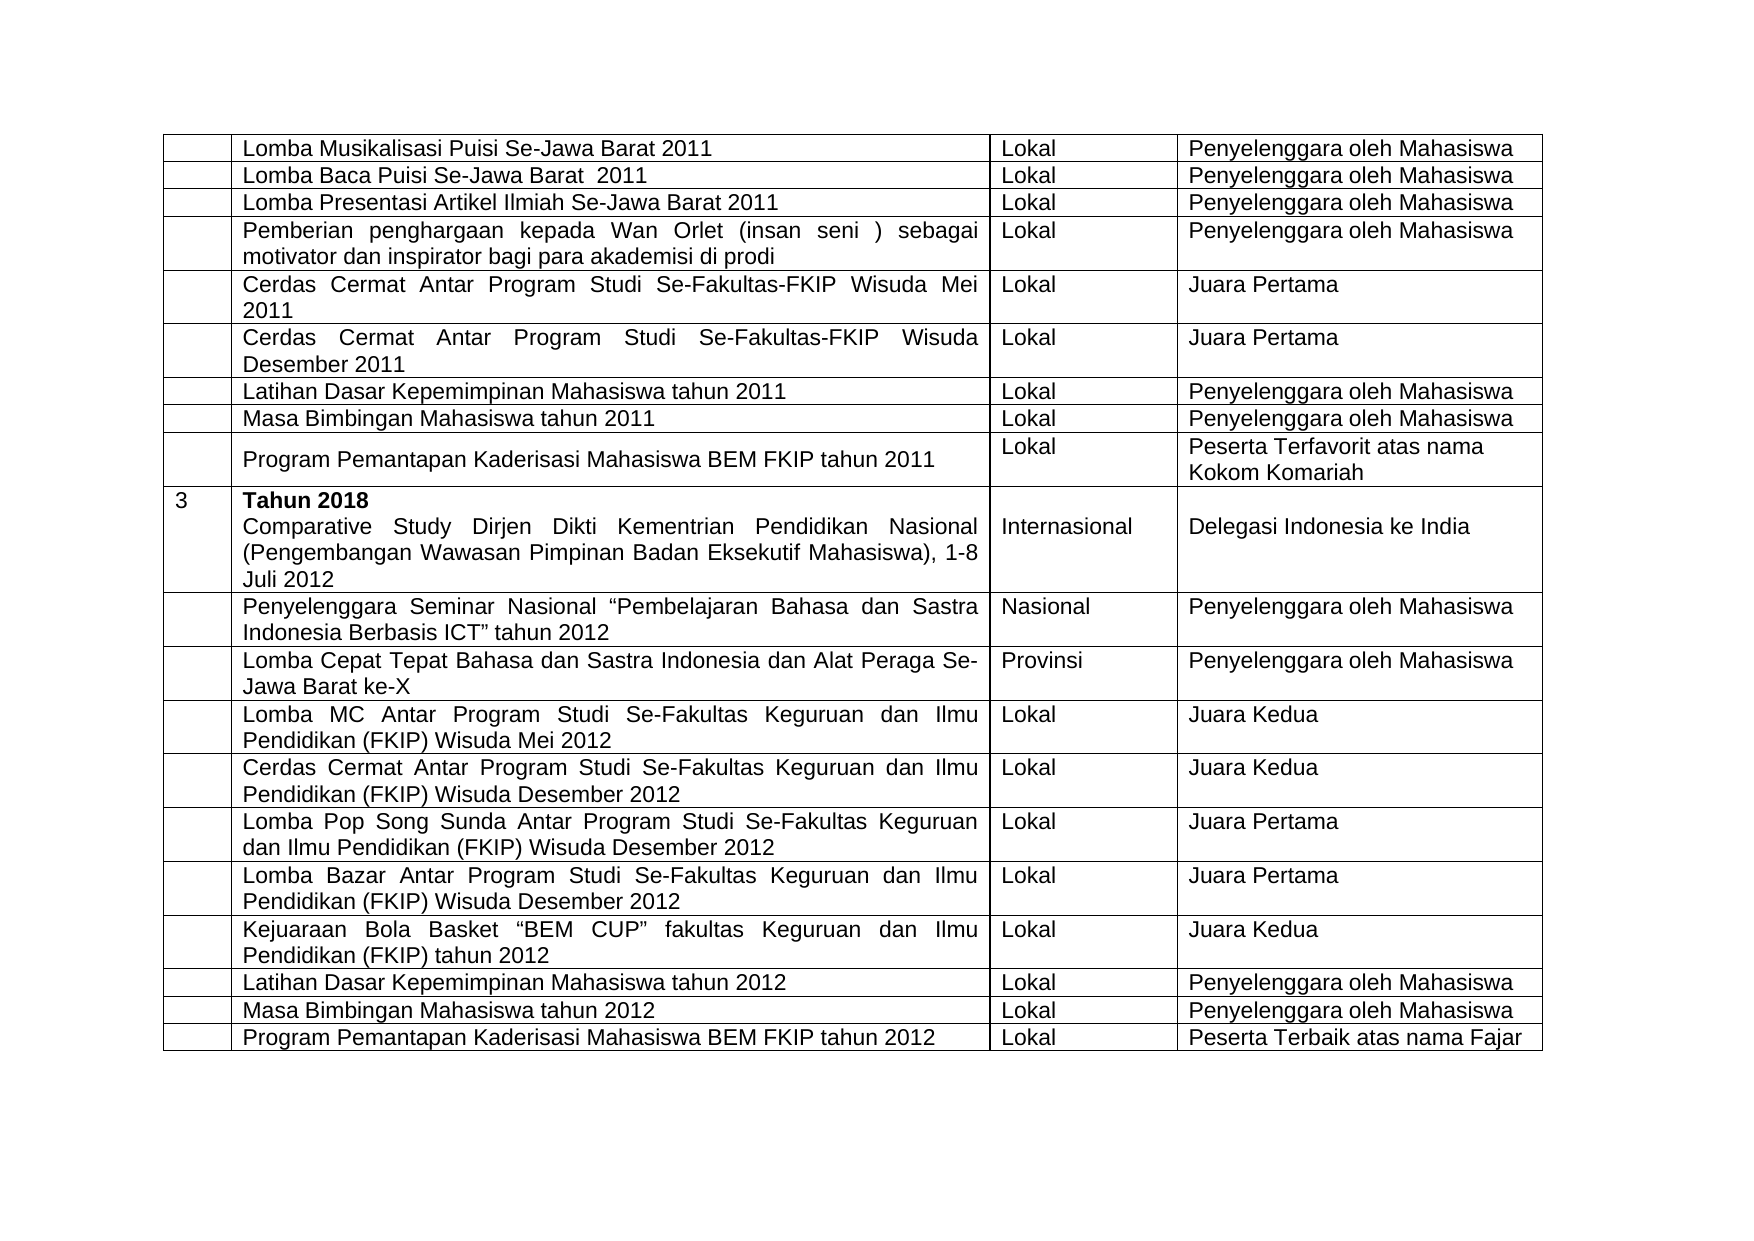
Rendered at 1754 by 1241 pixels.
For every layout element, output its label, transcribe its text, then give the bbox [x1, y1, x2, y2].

table_cell Juara Pertama [1178, 324, 1542, 377]
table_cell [1178, 135, 1542, 161]
table_cell Provinsi [991, 647, 1177, 699]
table_cell [164, 135, 231, 161]
table_cell Lokal [991, 135, 1177, 161]
table_cell Lokal [991, 997, 1177, 1023]
table_cell Lokal [991, 324, 1177, 377]
table_cell Juara Kedua [1178, 916, 1542, 968]
table_cell Nasional [991, 593, 1177, 646]
table_cell [164, 593, 231, 646]
table_cell [164, 433, 231, 486]
table_cell Lokal [991, 271, 1177, 323]
table_cell Penyelenggara oleh Mahasiswa [1178, 997, 1542, 1023]
table_cell Program Pemantapan Kaderisasi Mahasiswa BEM FKIP tahun 2011 [232, 433, 989, 486]
table_cell Lomba Baca Puisi Se-Jawa Barat 2011 [232, 162, 989, 188]
table_cell Internasional [991, 487, 1177, 592]
table_cell Cerdas Cermat Antar Program Studi Se-Fakultas-FKIP Wisuda Mei 2011 [232, 271, 989, 323]
table_cell [164, 701, 231, 753]
table_cell Pemberian penghargaan kepada Wan Orlet (insan seni ) sebagai motivator dan inspirator bagi para akademisi di prodi [232, 217, 989, 269]
table_cell [164, 808, 231, 861]
table_cell Peserta Terbaik atas nama Fajar [1178, 1024, 1542, 1050]
table_cell Lokal [991, 189, 1177, 216]
table_cell [164, 997, 231, 1023]
table_cell Lokal [991, 162, 1177, 188]
table_cell Lomba Cepat Tepat Bahasa dan Sastra Indonesia dan Alat Peraga Se-Jawa Barat ke-X [232, 647, 989, 699]
table_cell Peserta Terfavorit atas nama Kokom Komariah [1178, 433, 1542, 486]
table_cell Lokal [991, 754, 1177, 807]
table_cell Lokal [991, 969, 1177, 996]
table_cell Lokal [991, 701, 1177, 753]
table_cell [164, 324, 231, 377]
table_cell Tahun 2018 Comparative Study Dirjen Dikti Kementrian Pendidikan Nasional (Pengembangan Wawasan Pimpinan Badan Eksekutif Mahasiswa), 1-8 Juli 2012 [232, 487, 989, 592]
table_cell [164, 754, 231, 807]
table_cell Penyelenggara oleh Mahasiswa [1178, 405, 1542, 432]
table_cell Delegasi Indonesia ke India [1178, 487, 1542, 592]
table_cell Latihan Dasar Kepemimpinan Mahasiswa tahun 2011 [232, 378, 989, 404]
table_cell Juara Kedua [1178, 754, 1542, 807]
table_cell Lokal [991, 808, 1177, 861]
table_cell Lokal [991, 405, 1177, 432]
table_cell Penyelenggara oleh Mahasiswa [1178, 189, 1542, 216]
table_cell Lokal [991, 1024, 1177, 1050]
table_cell 3 [164, 487, 231, 592]
table_cell [164, 271, 231, 323]
table_cell Program Pemantapan Kaderisasi Mahasiswa BEM FKIP tahun 2012 [232, 1024, 989, 1050]
table_cell [164, 862, 231, 914]
table_cell Penyelenggara oleh Mahasiswa [1178, 217, 1542, 269]
table_cell Lokal [991, 433, 1177, 486]
table_cell Lomba MC Antar Program Studi Se-Fakultas Keguruan dan Ilmu Pendidikan (FKIP) Wisuda Mei 2012 [232, 701, 989, 753]
table_cell Lokal [991, 217, 1177, 269]
table_cell [164, 378, 231, 404]
table_cell Lokal [991, 378, 1177, 404]
table_cell Juara Pertama [1178, 808, 1542, 861]
table_cell Penyelenggara oleh Mahasiswa [1178, 647, 1542, 699]
table_cell [164, 969, 231, 996]
table_cell [164, 405, 231, 432]
table_cell Kejuaraan Bola Basket “BEM CUP” fakultas Keguruan dan Ilmu Pendidikan (FKIP) tahun 2012 [232, 916, 989, 968]
table_cell [164, 162, 231, 188]
table_cell Penyelenggara oleh Mahasiswa [1178, 969, 1542, 996]
table_cell Masa Bimbingan Mahasiswa tahun 2012 [232, 997, 989, 1023]
table_cell Cerdas Cermat Antar Program Studi Se-Fakultas Keguruan dan Ilmu Pendidikan (FKIP) Wisuda Desember 2012 [232, 754, 989, 807]
table_cell Juara Pertama [1178, 271, 1542, 323]
table_cell Penyelenggara oleh Mahasiswa [1178, 162, 1542, 188]
table_cell Latihan Dasar Kepemimpinan Mahasiswa tahun 2012 [232, 969, 989, 996]
table_cell Lokal [991, 862, 1177, 914]
table_cell [164, 217, 231, 269]
table_cell Lomba Presentasi Artikel Ilmiah Se-Jawa Barat 2011 [232, 189, 989, 216]
table_cell Lokal [991, 916, 1177, 968]
table_cell Cerdas Cermat Antar Program Studi Se-Fakultas-FKIP Wisuda Desember 2011 [232, 324, 989, 377]
table_cell [164, 189, 231, 216]
table_cell [164, 647, 231, 699]
table_cell Lomba Pop Song Sunda Antar Program Studi Se-Fakultas Keguruan dan Ilmu Pendidikan (FKIP) Wisuda Desember 2012 [232, 808, 989, 861]
table_cell Masa Bimbingan Mahasiswa tahun 2011 [232, 405, 989, 432]
table_cell [164, 916, 231, 968]
table_cell Penyelenggara Seminar Nasional “Pembelajaran Bahasa dan Sastra Indonesia Berbasis ICT” tahun 2012 [232, 593, 989, 646]
table_cell Juara Kedua [1178, 701, 1542, 753]
table_cell Lomba Bazar Antar Program Studi Se-Fakultas Keguruan dan Ilmu Pendidikan (FKIP) Wisuda Desember 2012 [232, 862, 989, 914]
table_cell Penyelenggara oleh Mahasiswa [1178, 378, 1542, 404]
table_cell Lomba Musikalisasi Puisi Se-Jawa Barat 2011 [232, 135, 989, 161]
table_cell [164, 1024, 231, 1050]
table_cell Penyelenggara oleh Mahasiswa [1178, 593, 1542, 646]
table_cell Juara Pertama [1178, 862, 1542, 914]
